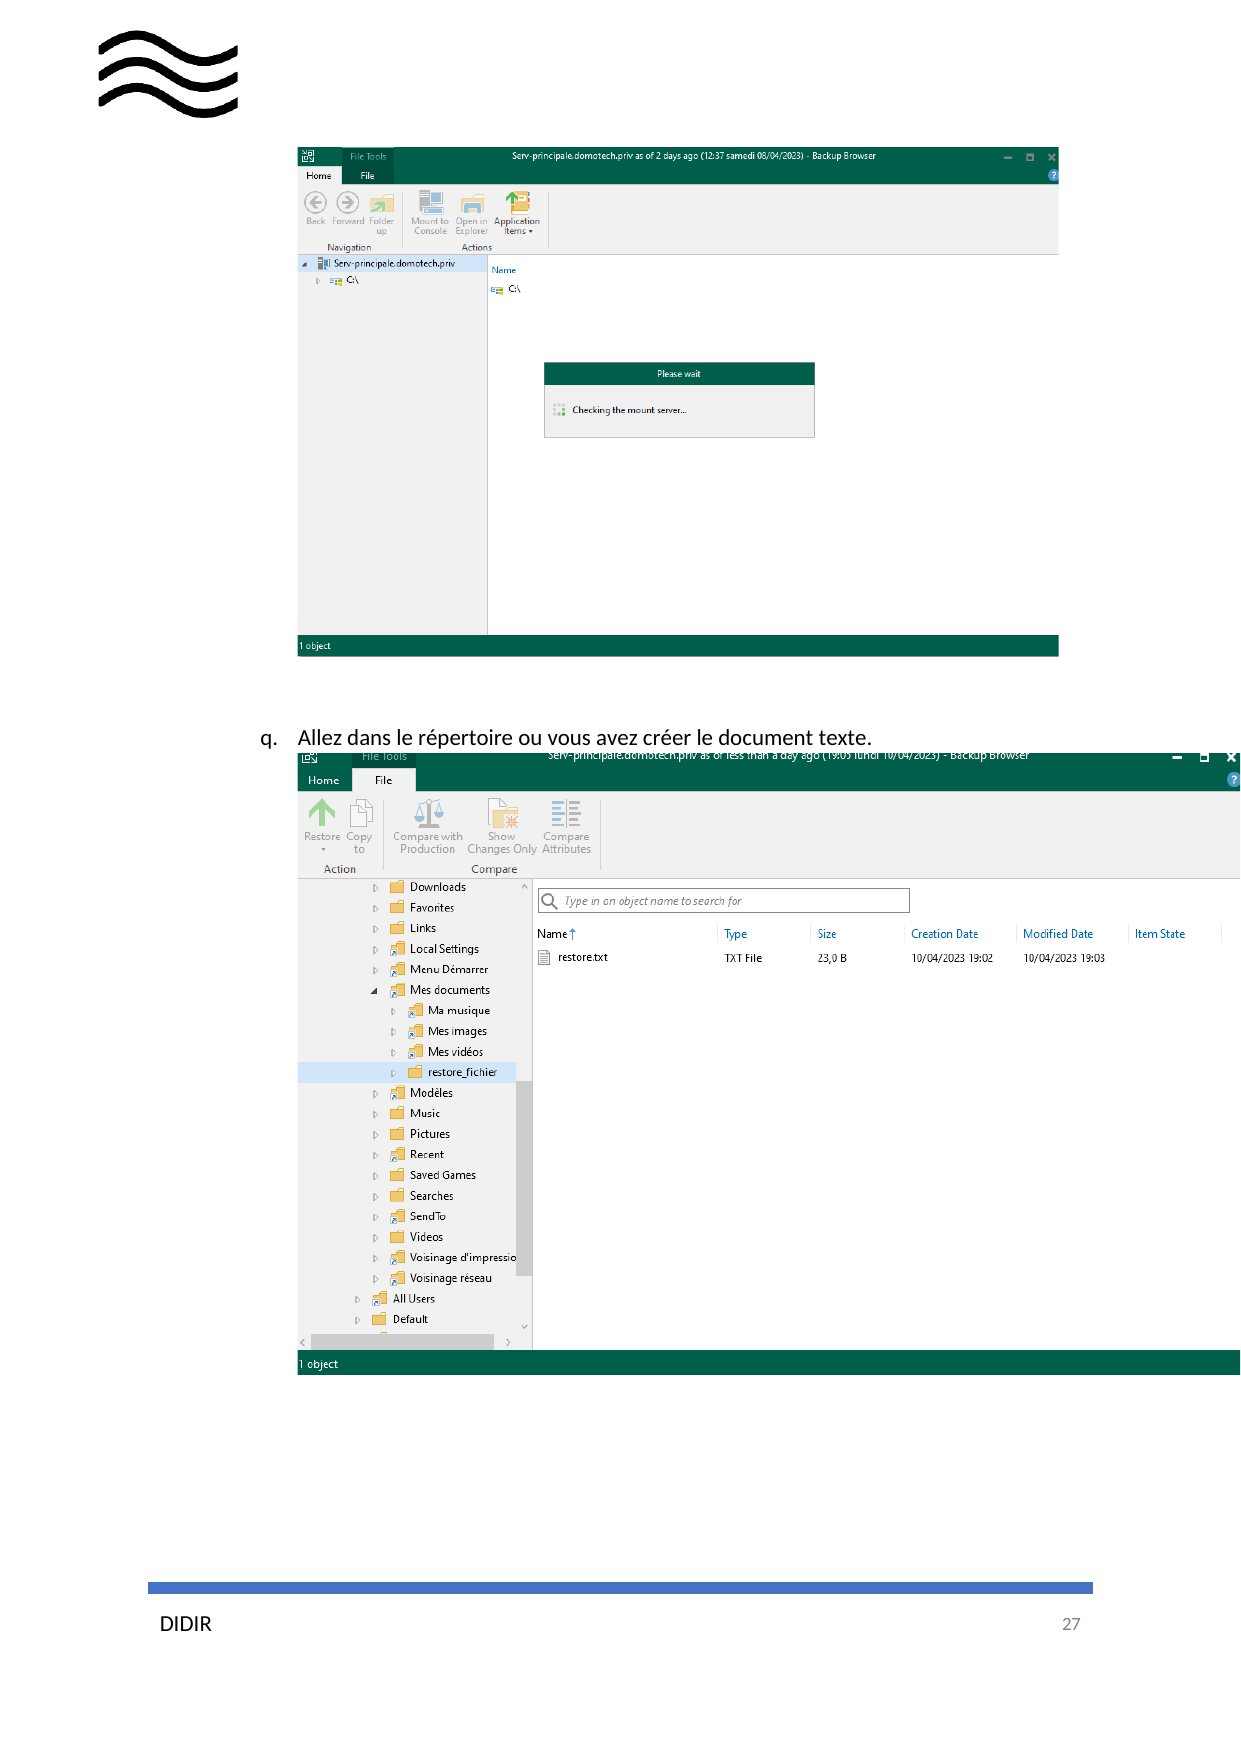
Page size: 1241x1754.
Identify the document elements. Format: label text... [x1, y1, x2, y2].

picture [297, 753, 1241, 1375]
picture [297, 147, 1059, 657]
list Allez dans le répertoire ou vous avez créer le document texte. [260, 723, 1093, 751]
picture [97, 20, 238, 124]
